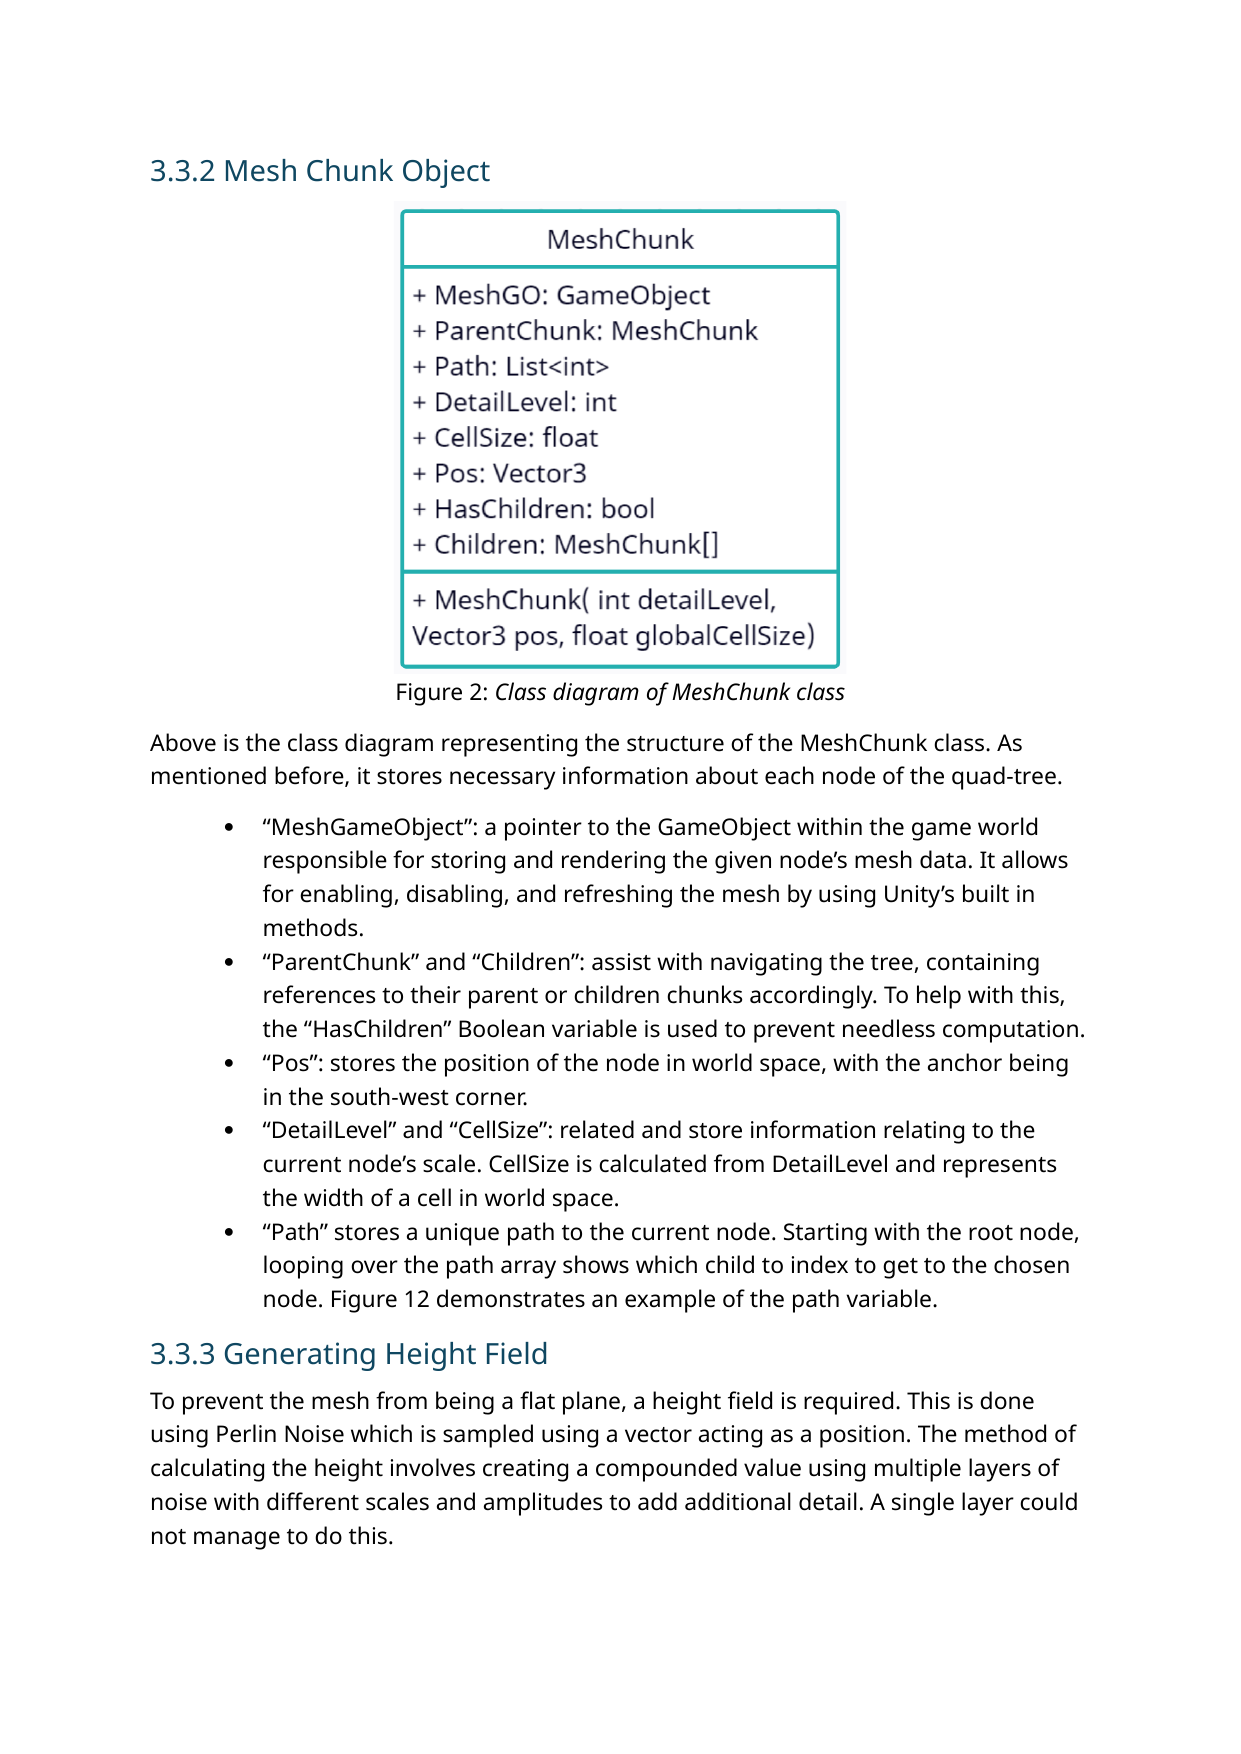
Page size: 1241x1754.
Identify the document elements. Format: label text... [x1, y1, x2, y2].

list “MeshGameObject”: a pointer to the GameObject within the game world responsible for storing and rendering the given node’s mesh data. It allows for enabling, disabling, and refreshing the mesh by using Unity’s built in methods. [225, 811, 1090, 943]
subtitle 3.3.2 Mesh Chunk Object [150, 150, 1090, 190]
picture [393, 201, 847, 674]
list “ParentChunk” and “Children”: assist with navigating the tree, containing references to their parent or children chunks accordingly. To help with this, the “HasChildren” Boolean variable is used to prevent needless computation. [225, 946, 1090, 1044]
subtitle 3.3.3 Generating Height Field [150, 1333, 1090, 1373]
list “Path” stores a unique path to the current node. Starting with the root node, looping over the path array shows which child to index to get to the chosen node. Figure 12 demonstrates an example of the path variable. [225, 1216, 1090, 1314]
text Above is the class diagram representing the structure of the MeshChunk class. As mentioned before, it stores necessary information about each node of the quad-tree. [150, 726, 1090, 791]
list “Pos”: stores the position of the node in world space, with the anchor being in the south-west corner. [225, 1047, 1090, 1112]
text To prevent the mesh from being a flat plane, a height field is required. This is done using Perlin Noise which is sampled using a vector acting as a position. The method of calculating the height involves creating a compounded value using multiple layers of noise with different scales and amplitudes to add additional detail. A single layer could not manage to do this. [150, 1385, 1090, 1551]
list “DetailLevel” and “CellSize”: related and store information relating to the current node’s scale. CellSize is calculated from DetailLevel and represents the width of a cell in world space. [225, 1114, 1090, 1213]
